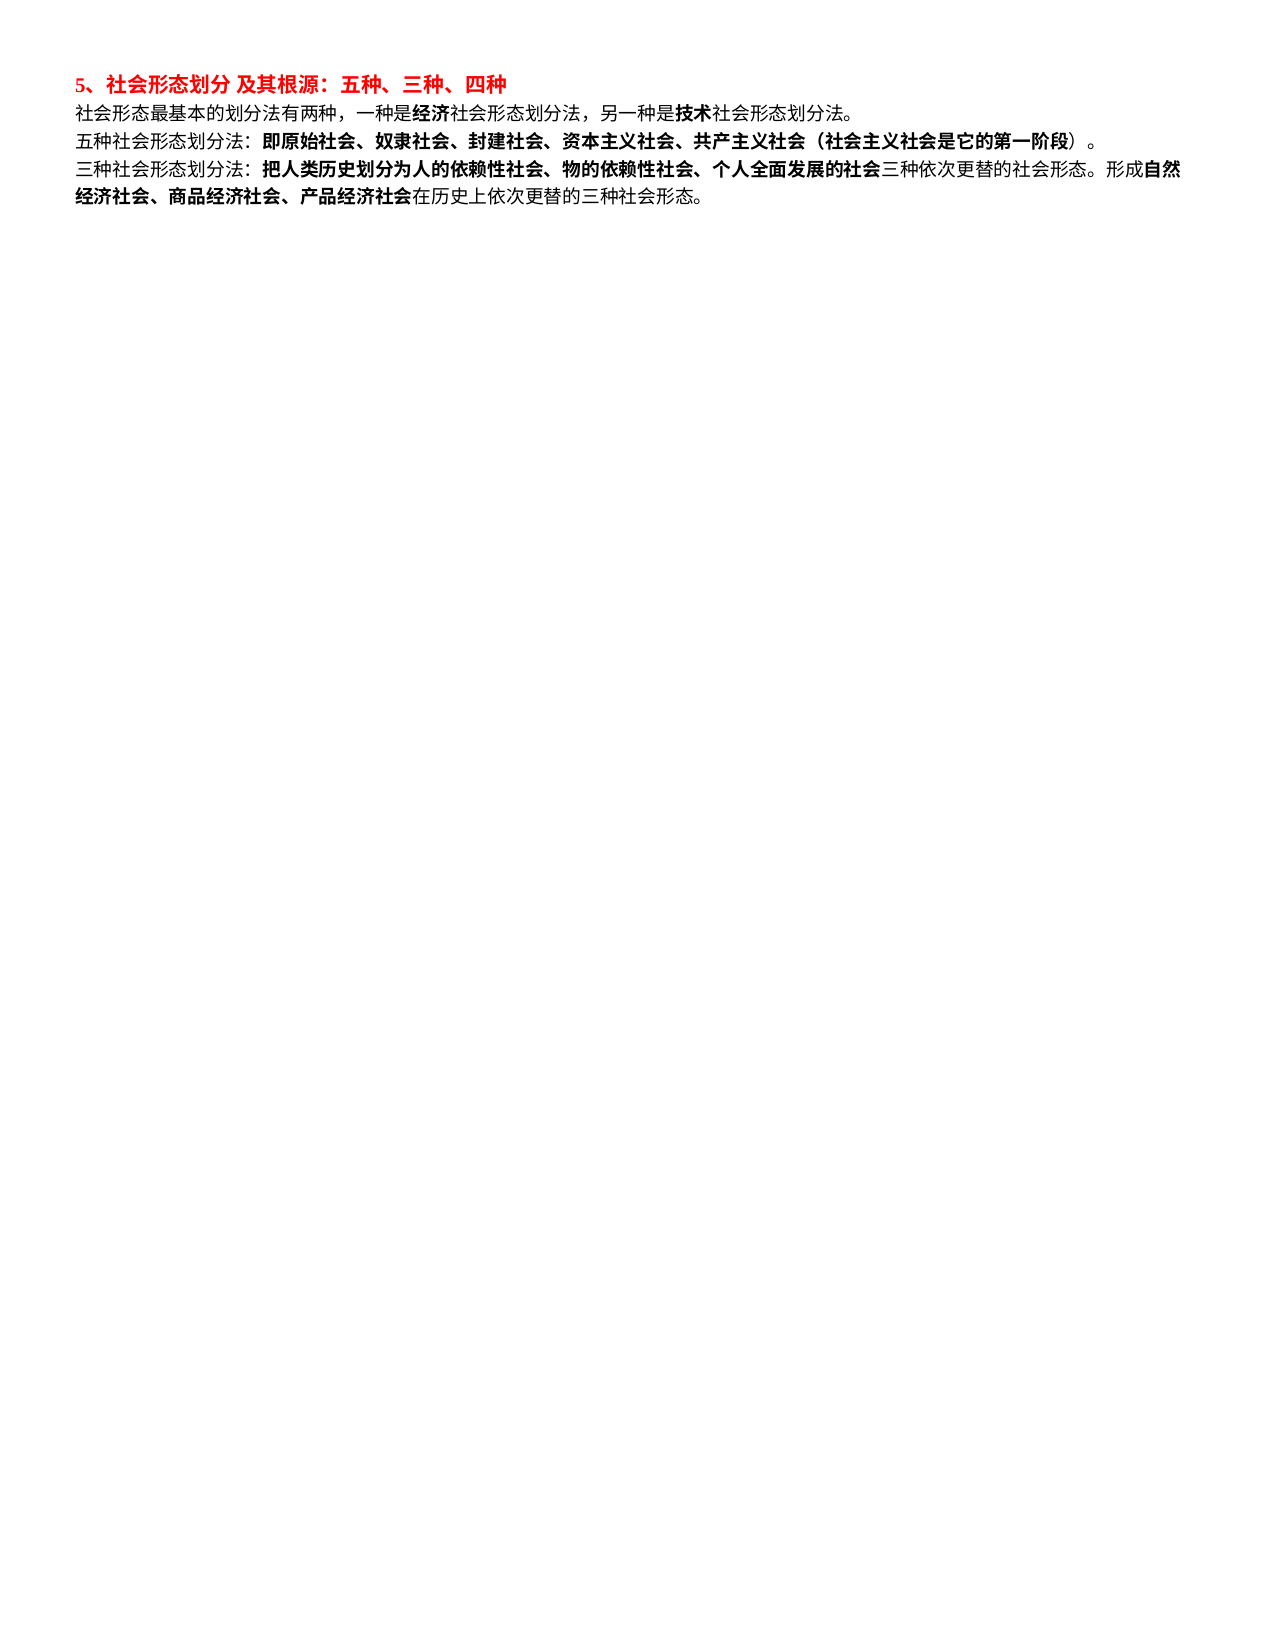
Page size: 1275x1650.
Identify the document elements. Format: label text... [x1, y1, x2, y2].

text 五种社会形态划分法：即原始社会、奴隶社会、封建社会、资本主义社会、共产主义社会（社会主义社会是它的第一阶段）。 [75, 127, 1212, 154]
text 5、社会形态划分 及其根源：五种、三种、四种 [75, 69, 1212, 99]
text 三种社会形态划分法：把人类历史划分为人的依赖性社会、物的依赖性社会、个人全面发展的社会三种依次更替的社会形态。形成自然经济社会、商品经济社会、产品经济社会在历史上依次更替的三种社会形态。 [75, 154, 1185, 208]
text 社会形态最基本的划分法有两种，一种是经济社会形态划分法，另一种是技术社会形态划分法。 [75, 99, 1212, 126]
